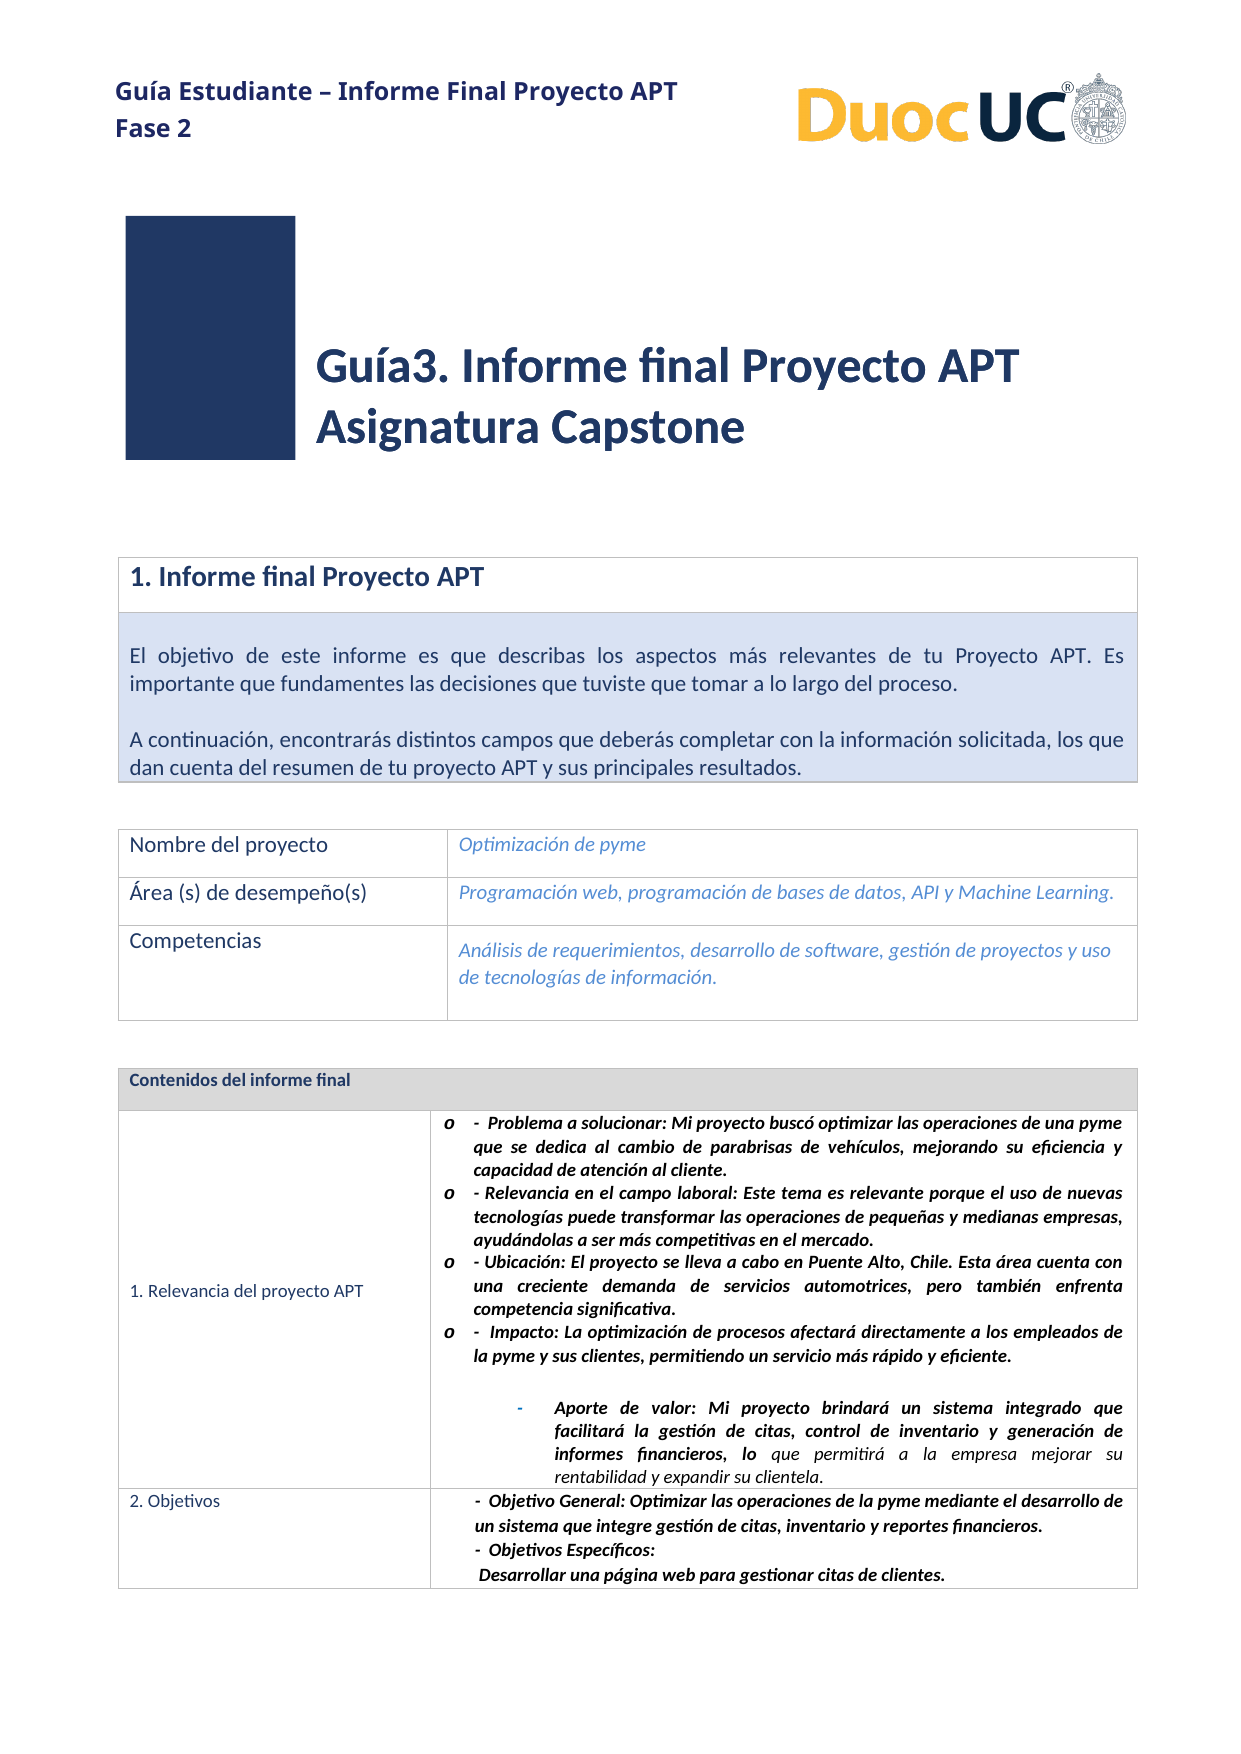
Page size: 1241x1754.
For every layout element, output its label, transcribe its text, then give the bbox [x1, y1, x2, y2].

table_cell Programación web, programación de bases de datos, API y Machine Learning. [448, 878, 1137, 925]
table_cell 1. Relevancia del proyecto APT [119, 1111, 430, 1488]
table_header Contenidos del informe final [119, 1069, 1137, 1110]
table_cell 2. Objetivos [119, 1489, 430, 1588]
table_header Optimización de pyme [448, 830, 1137, 877]
table_header 1. Informe final Proyecto APT [119, 558, 1137, 612]
table_header Nombre del proyecto [119, 830, 447, 877]
table_cell Competencias [119, 926, 447, 1020]
table_cell El objetivo de este informe es que describas los aspectos más relevantes de tu Proyecto APT. Es importante que fundamentes las decisiones que tuviste que tomar a lo largo del proceso. A continuación, encontrarás distintos campos que deberás completar con la información solicitada, los que dan cuenta del resumen de tu proyecto APT y sus principales resultados. [119, 613, 1137, 781]
picture [798, 73, 1126, 144]
table_cell Área (s) de desempeño(s) [119, 878, 447, 925]
table_cell - Problema a solucionar: Mi proyecto buscó optimizar las operaciones de una pyme que se dedica al cambio de parabrisas de vehículos, mejorando su eficiencia y capacidad de atención al cliente. - Relevancia en el campo laboral: Este tema es relevante porque el uso de nuevas tecnologías puede transformar las operaciones de pequeñas y medianas empresas, ayudándolas a ser más competitivas en el mercado. - Ubicación: El proyecto se lleva a cabo en Puente Alto, Chile. Esta área cuenta con una creciente demanda de servicios automotrices, pero también enfrenta competencia significativa. - Impacto: La optimización de procesos afectará directamente a los empleados de la pyme y sus clientes, permitiendo un servicio más rápido y eficiente. Aporte de valor: Mi proyecto brindará un sistema integrado que facilitará la gestión de citas, control de inventario y generación de informes financieros, lo que permitirá a la empresa mejorar su rentabilidad y expandir su clientela. [431, 1111, 1137, 1488]
table_cell Análisis de requerimientos, desarrollo de software, gestión de proyectos y uso de tecnologías de información. [448, 926, 1137, 1020]
